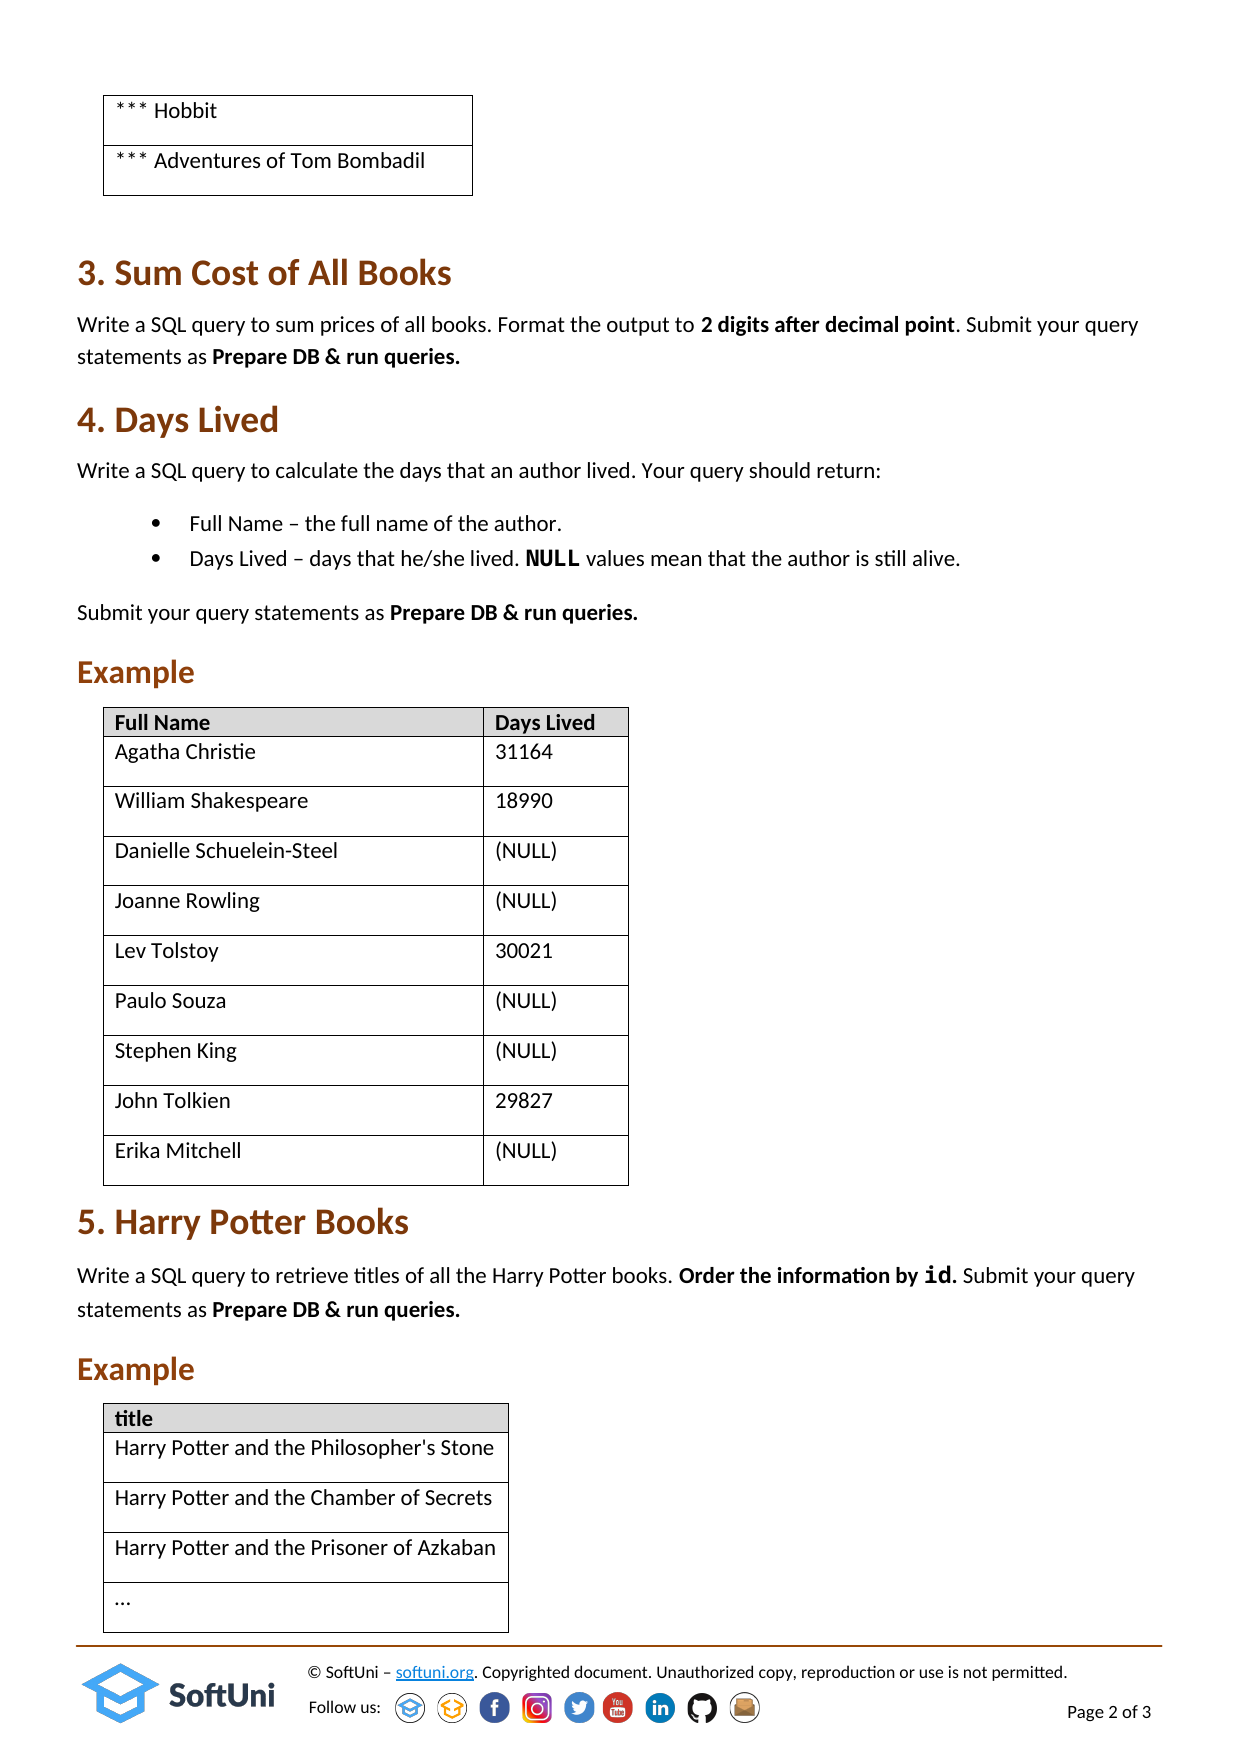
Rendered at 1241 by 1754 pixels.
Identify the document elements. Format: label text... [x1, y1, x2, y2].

table_cell 30021 [484, 936, 628, 985]
picture [564, 1692, 595, 1723]
table_cell *** Hobbit [104, 96, 472, 145]
list Days Lived – days that he/she lived. NULL values mean that the author is still alive. [152, 542, 1163, 573]
text Write a SQL query to retrieve titles of all the Harry Potter books. Order the information by id. Submit your query statements as Prepare DB & run queries. [77, 1259, 1163, 1323]
list Days Lived [77, 396, 1163, 441]
table_cell Stephen King [104, 1036, 483, 1085]
table_cell 29827 [484, 1086, 628, 1135]
picture [666, 1693, 675, 1702]
table_cell Erika Mitchell [104, 1136, 483, 1185]
text Submit your query statements as Prepare DB & run queries. [77, 598, 1163, 627]
table_cell Harry Potter and the Philosopher's Stone [104, 1433, 508, 1482]
table_cell Paulo Souza [104, 986, 483, 1035]
picture [666, 1714, 675, 1723]
text Example [77, 652, 1163, 692]
list Full Name – the full name of the author. [152, 509, 1163, 538]
list Harry Potter Books [77, 1198, 1163, 1244]
table_cell (NULL) [484, 1136, 628, 1185]
table_header title [104, 1404, 508, 1432]
text Write a SQL query to sum prices of all books. Format the output to 2 digits after decimal point. Submit your query statements as Prepare DB & run queries. [77, 310, 1163, 371]
text Write a SQL query to calculate the days that an author lived. Your query should return: [77, 457, 1163, 484]
picture [437, 1693, 467, 1723]
table_header Days Lived [484, 708, 628, 736]
table_cell William Shakespeare [104, 787, 483, 836]
picture [479, 1692, 510, 1723]
picture [729, 1692, 760, 1723]
picture [395, 1693, 425, 1723]
picture [75, 1658, 281, 1729]
list Sum Cost of All Books [77, 249, 1163, 295]
table_cell Danielle Schuelein-Steel [104, 837, 483, 885]
table_header Full Name [104, 708, 483, 736]
table_cell John Tolkien [104, 1086, 483, 1135]
table_cell Agatha Christie [104, 737, 483, 786]
picture [522, 1693, 552, 1723]
table_cell 31164 [484, 737, 628, 786]
picture [659, 1705, 668, 1715]
table_cell (NULL) [484, 986, 628, 1035]
table_cell Harry Potter and the Prisoner of Azkaban [104, 1533, 508, 1582]
text Example [77, 1348, 1163, 1388]
picture [645, 1693, 654, 1702]
table_cell … [104, 1583, 508, 1632]
picture [645, 1714, 654, 1723]
table_cell *** Adventures of Tom Bombadil [104, 146, 472, 195]
table_cell (NULL) [484, 1036, 628, 1085]
table_cell Harry Potter and the Chamber of Secrets [104, 1483, 508, 1532]
table_cell (NULL) [484, 837, 628, 885]
picture [687, 1693, 717, 1723]
picture [602, 1692, 633, 1723]
table_cell Lev Tolstoy [104, 936, 483, 985]
table_cell (NULL) [484, 886, 628, 935]
table_cell 18990 [484, 787, 628, 836]
table_cell Joanne Rowling [104, 886, 483, 935]
